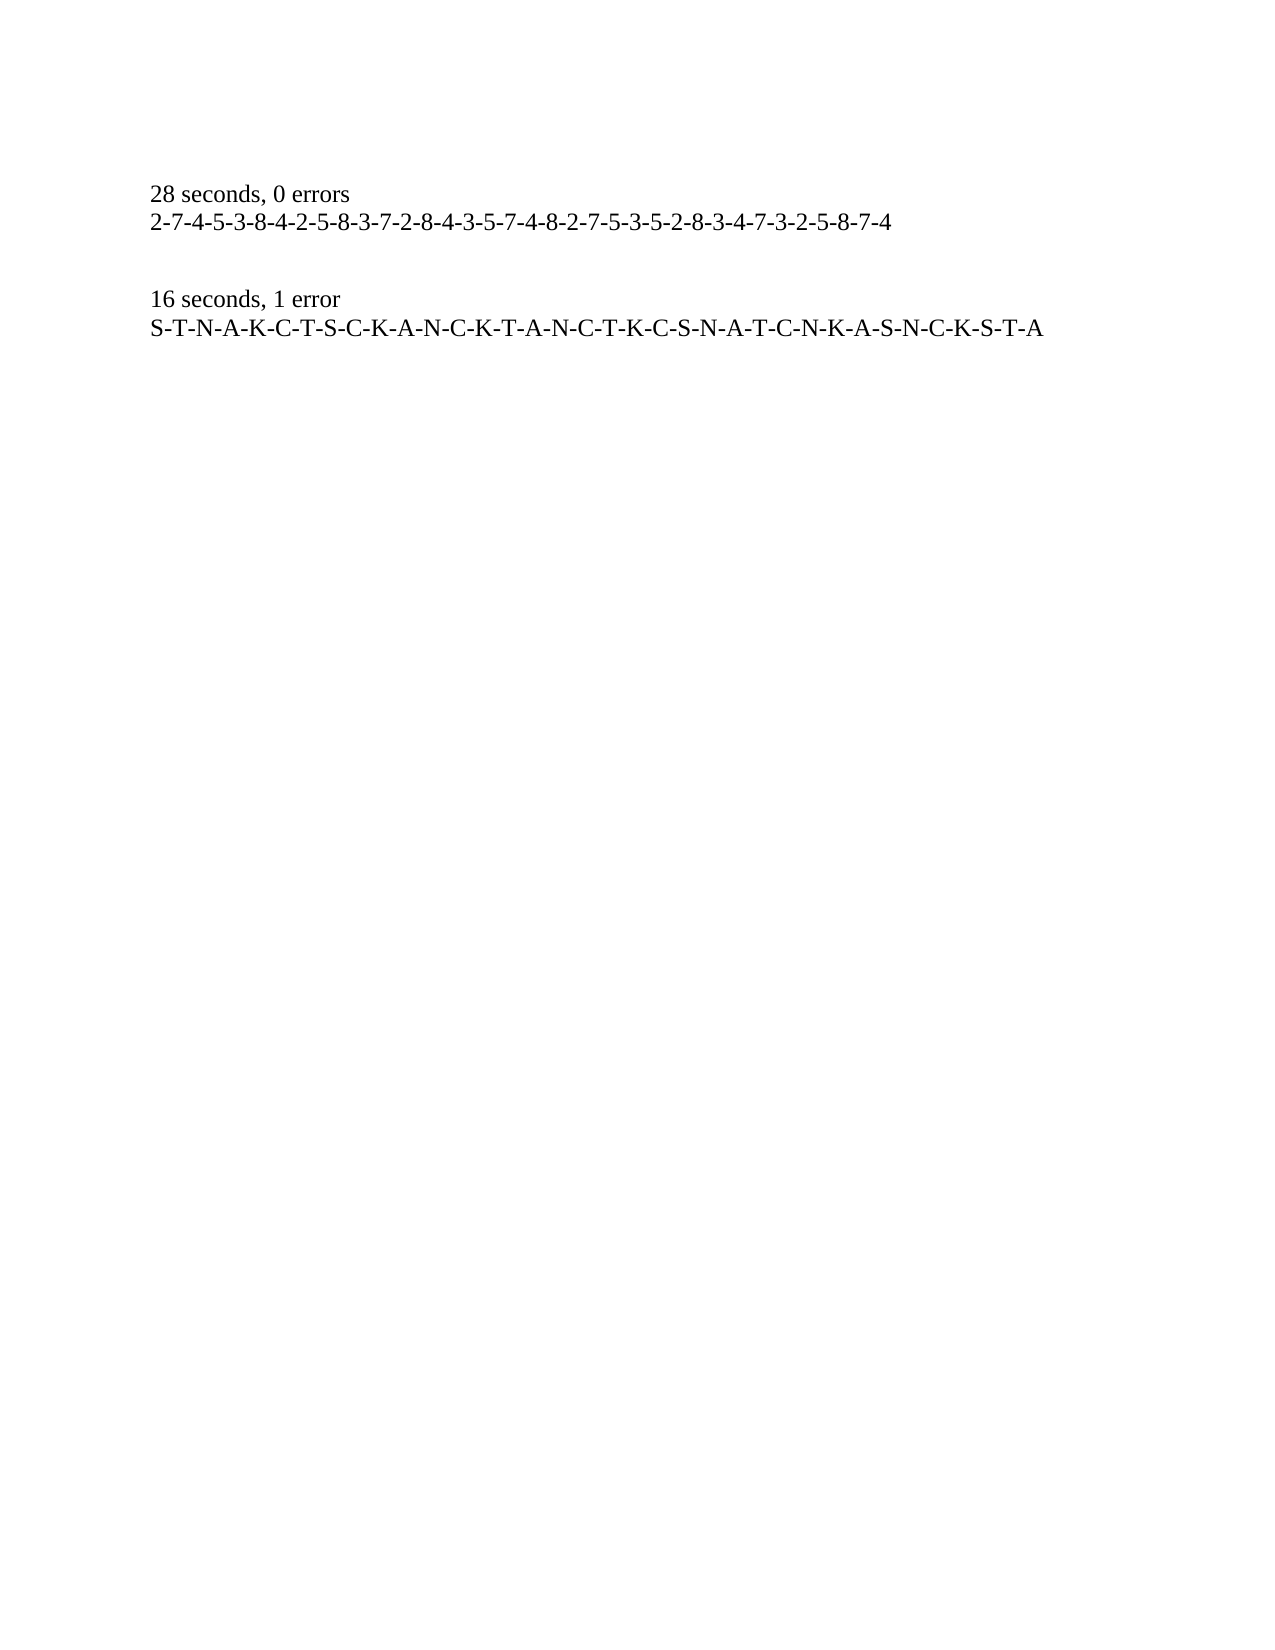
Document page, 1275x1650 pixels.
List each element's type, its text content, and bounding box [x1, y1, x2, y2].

text 2-7-4-5-3-8-4-2-5-8-3-7-2-8-4-3-5-7-4-8-2-7-5-3-5-2-8-3-4-7-3-2-5-8-7-4 [150, 207, 1125, 236]
text S-T-N-A-K-C-T-S-C-K-A-N-C-K-T-A-N-C-T-K-C-S-N-A-T-C-N-K-A-S-N-C-K-S-T-A [150, 313, 1125, 341]
text 28 seconds, 0 errors [150, 179, 1125, 207]
text 16 seconds, 1 error [150, 284, 1125, 313]
